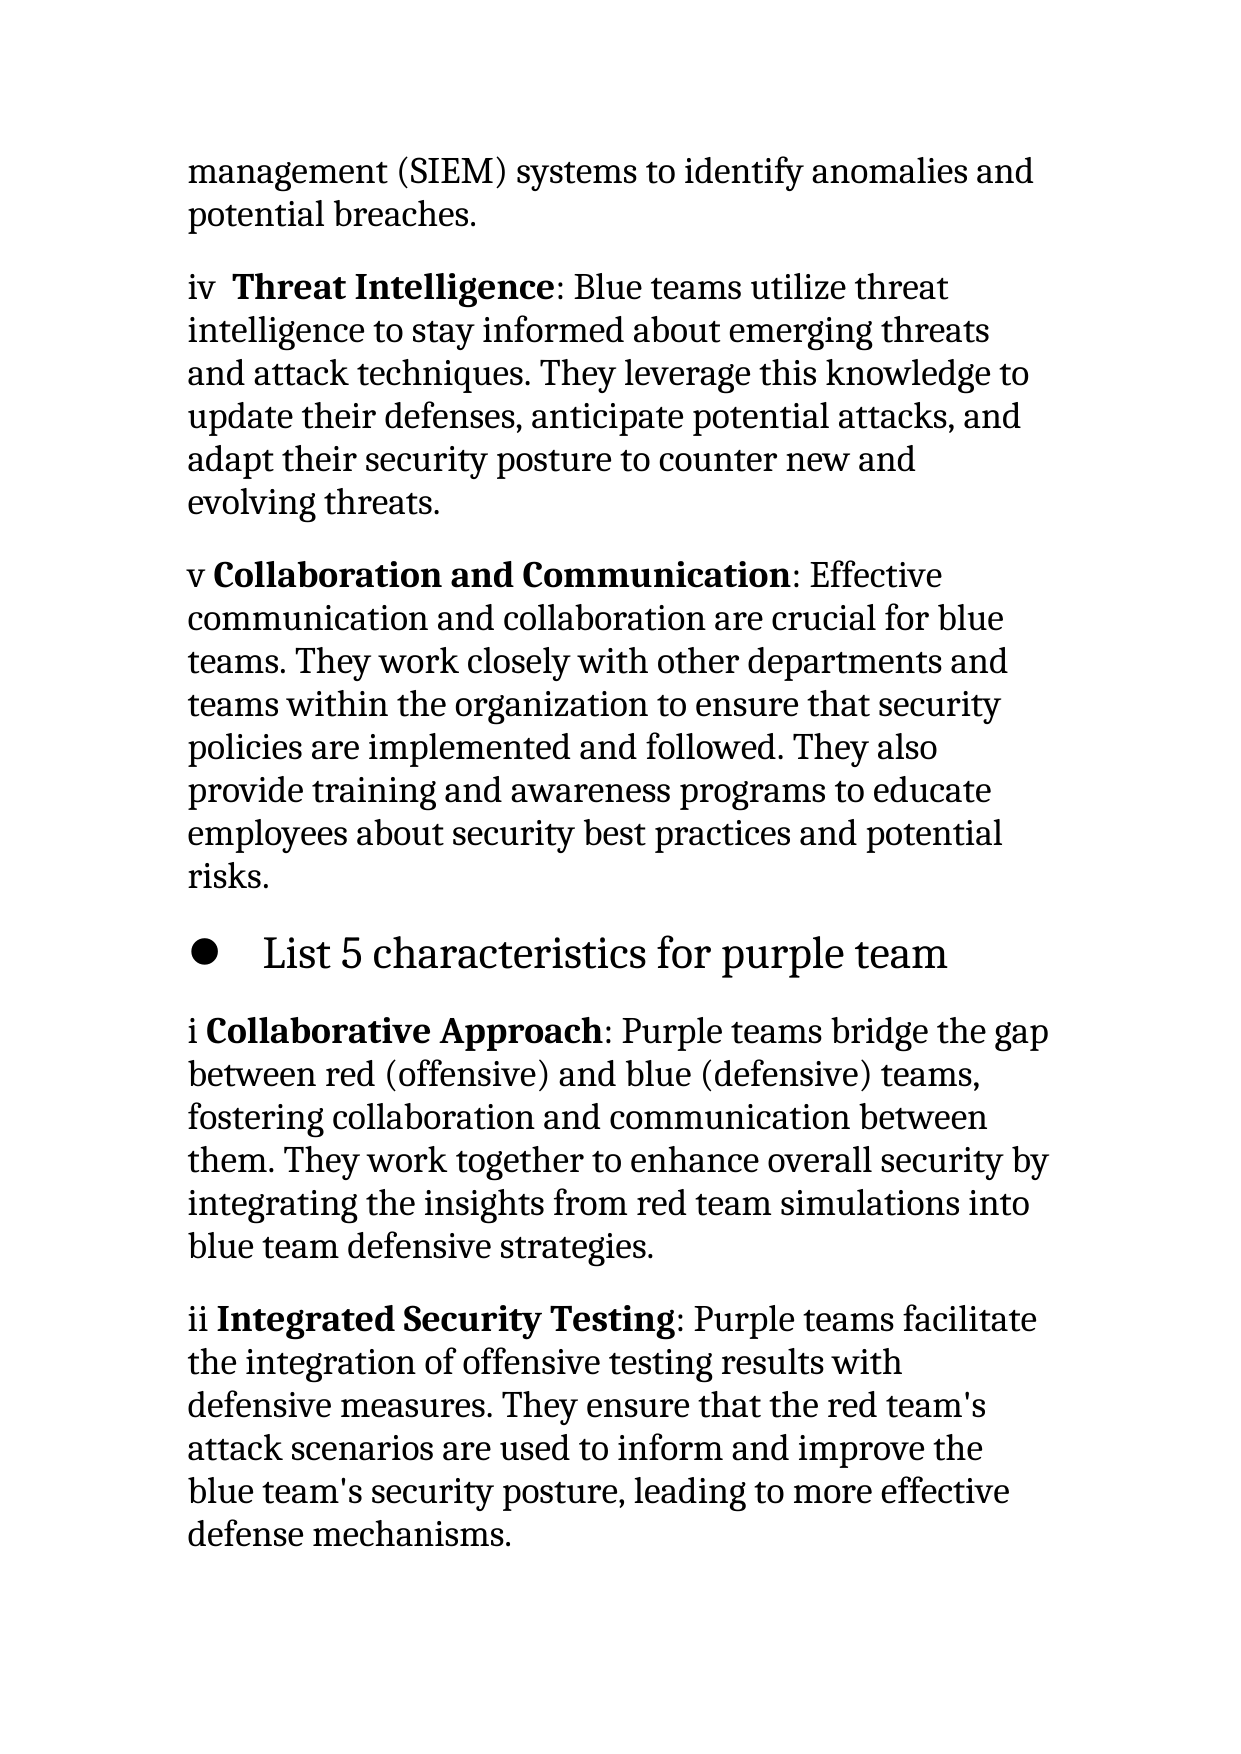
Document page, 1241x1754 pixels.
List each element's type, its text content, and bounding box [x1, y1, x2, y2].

text i Collaborative Approach: Purple teams bridge the gap between red (offensive) and blue (defensive) teams, fostering collaboration and communication between them. They work together to enhance overall security by integrating the insights from red team simulations into blue team defensive strategies. [187, 1009, 1053, 1268]
text iv Threat Intelligence: Blue teams utilize threat intelligence to stay informed about emerging threats and attack techniques. They leverage this knowledge to update their defenses, anticipate potential attacks, and adapt their security posture to counter new and evolving threats. [187, 265, 1053, 524]
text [187, 150, 1053, 236]
text ii Integrated Security Testing: Purple teams facilitate the integration of offensive testing results with defensive measures. They ensure that the red team's attack scenarios are used to inform and improve the blue team's security posture, leading to more effective defense mechanisms. [187, 1297, 1053, 1556]
text v Collaboration and Communication: Effective communication and collaboration are crucial for blue teams. They work closely with other departments and teams within the organization to ensure that security policies are implemented and followed. They also provide training and awareness programs to educate employees about security best practices and potential risks. [187, 553, 1053, 898]
list List 5 characteristics for purple team [187, 927, 1053, 980]
